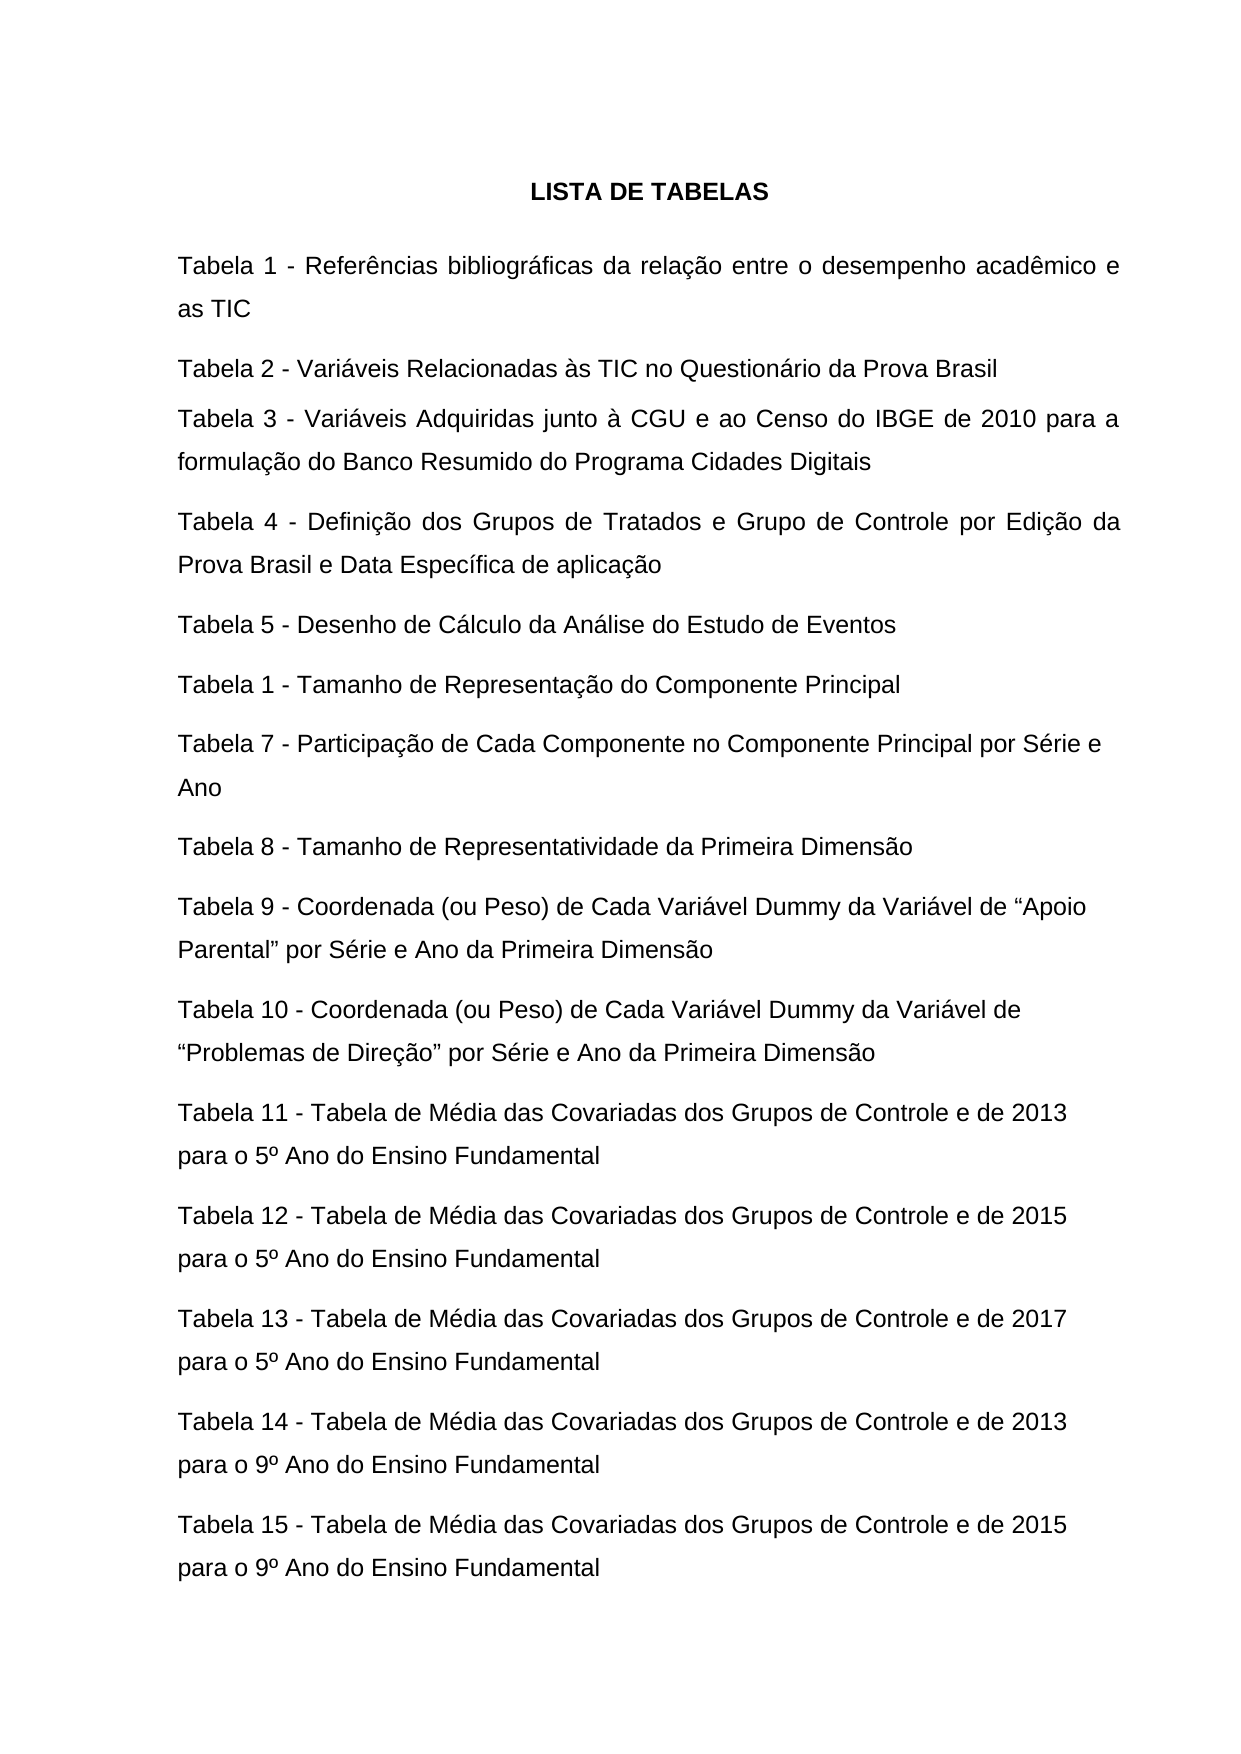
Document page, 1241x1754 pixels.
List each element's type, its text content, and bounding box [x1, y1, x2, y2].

text Tabela 1 - Referências bibliográficas da relação entre o desempenho acadêmico e as TIC [177, 251, 1122, 323]
text LISTA DE TABELAS [177, 177, 1122, 206]
text Tabela 7 - Participação de Cada Componente no Componente Principal por Série e Ano [177, 729, 1122, 801]
text Tabela 5 - Desenho de Cálculo da Análise do Estudo de Eventos [177, 610, 1122, 638]
text Tabela 4 - Definição dos Grupos de Tratados e Grupo de Controle por Edição da Prova Brasil e Data Específica de aplicação [177, 507, 1122, 579]
text Tabela 10 - Coordenada (ou Peso) de Cada Variável Dummy da Variável de “Problemas de Direção” por Série e Ano da Primeira Dimensão [177, 995, 1122, 1067]
text Tabela 8 - Tamanho de Representatividade da Primeira Dimensão [177, 832, 1122, 861]
text Tabela 13 - Tabela de Média das Covariadas dos Grupos de Controle e de 2017 para o 5º Ano do Ensino Fundamental [177, 1304, 1122, 1376]
text Tabela 9 - Coordenada (ou Peso) de Cada Variável Dummy da Variável de “Apoio Parental” por Série e Ano da Primeira Dimensão [177, 892, 1122, 964]
text Tabela 1 - Tamanho de Representação do Componente Principal [177, 669, 1122, 698]
text Tabela 15 - Tabela de Média das Covariadas dos Grupos de Controle e de 2015 para o 9º Ano do Ensino Fundamental [177, 1509, 1122, 1581]
text Tabela 2 - Variáveis Relacionadas às TIC no Questionário da Prova Brasil [177, 354, 1122, 383]
text Tabela 12 - Tabela de Média das Covariadas dos Grupos de Controle e de 2015 para o 5º Ano do Ensino Fundamental [177, 1201, 1122, 1273]
text Tabela 14 - Tabela de Média das Covariadas dos Grupos de Controle e de 2013 para o 9º Ano do Ensino Fundamental [177, 1407, 1122, 1478]
text Tabela 3 - Variáveis Adquiridas junto à CGU e ao Censo do IBGE de 2010 para a formulação do Banco Resumido do Programa Cidades Digitais [177, 404, 1122, 476]
text Tabela 11 - Tabela de Média das Covariadas dos Grupos de Controle e de 2013 para o 5º Ano do Ensino Fundamental [177, 1098, 1122, 1170]
